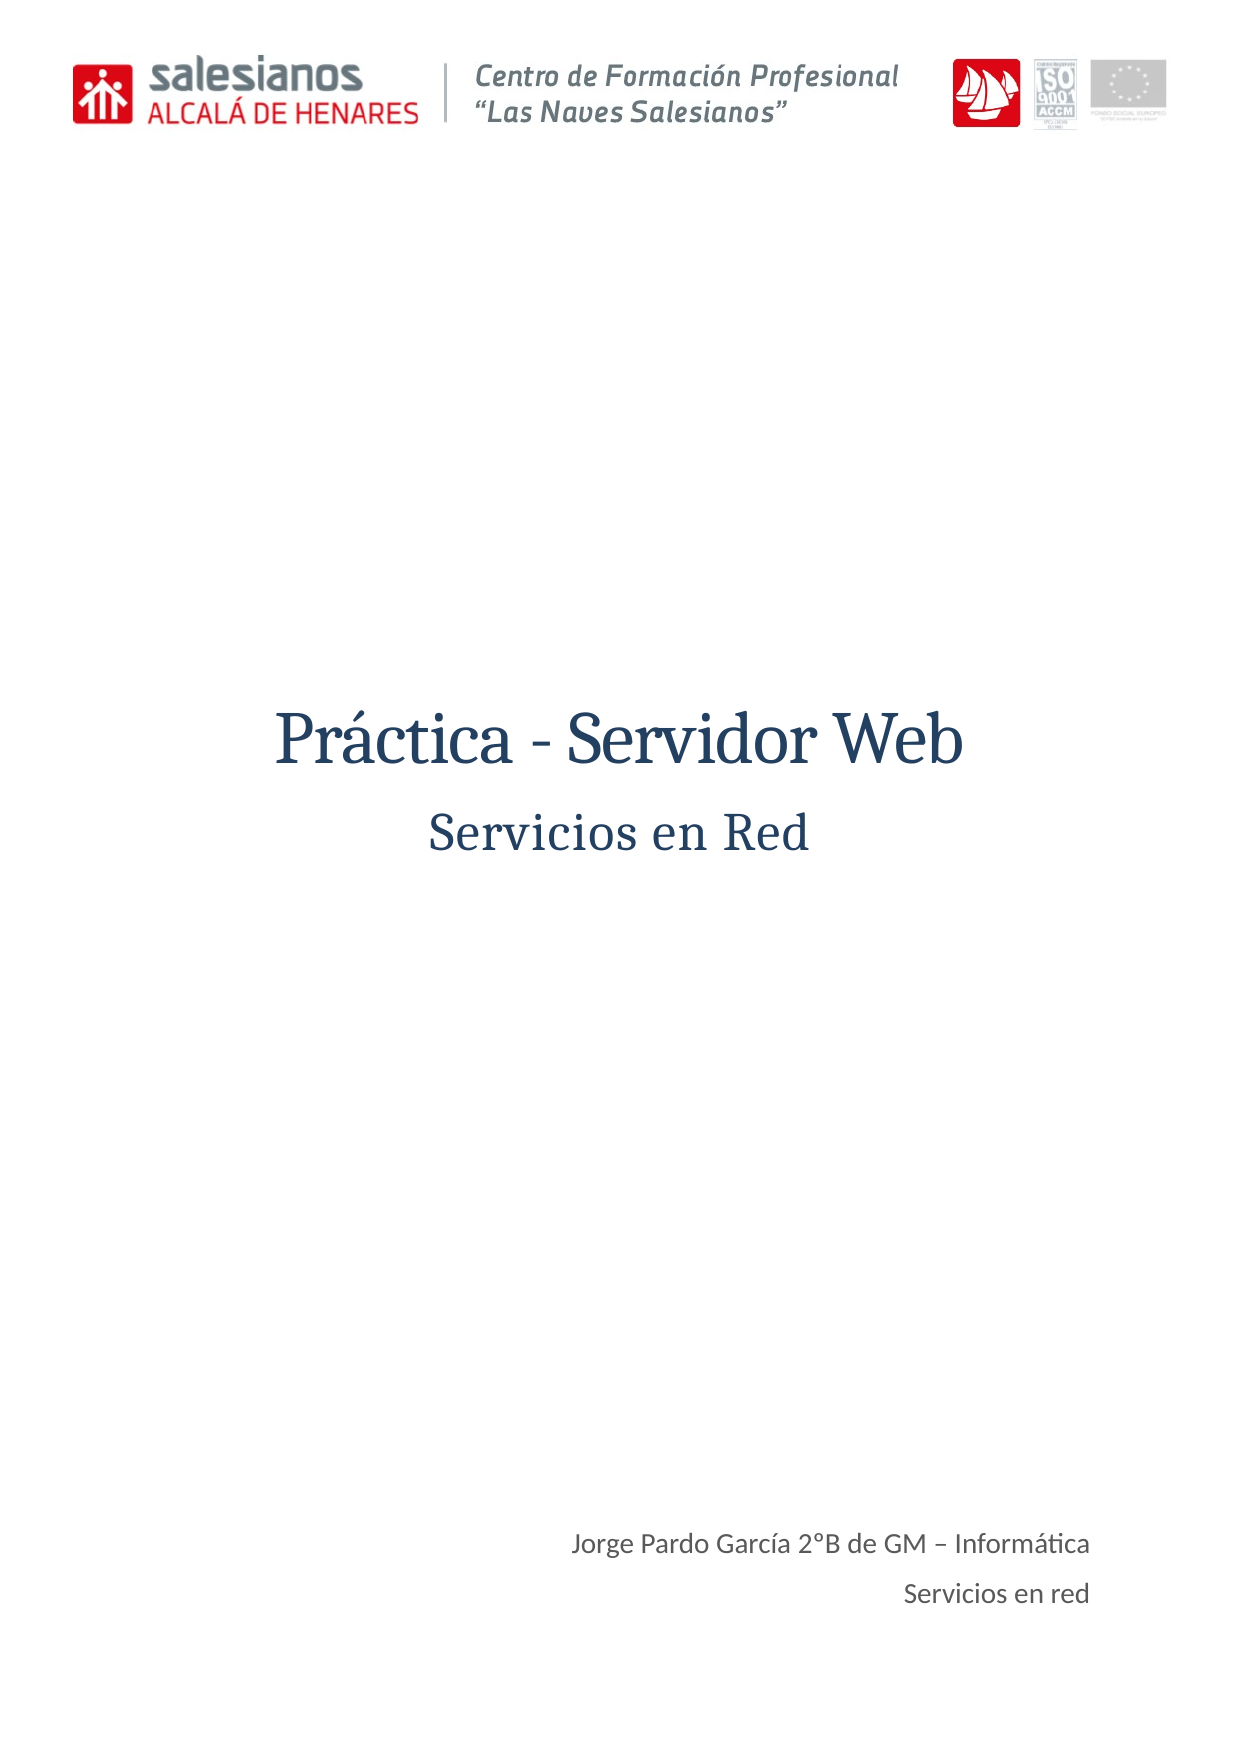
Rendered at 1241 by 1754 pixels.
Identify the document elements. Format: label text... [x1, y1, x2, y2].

text Servicios en red [150, 1574, 1090, 1612]
title Práctica - Servidor Web [150, 682, 1090, 795]
text Jorge Pardo García 2ºB de GM – Informática [150, 1524, 1090, 1562]
subtitle Servicios en Red [150, 795, 1090, 870]
picture [50, 43, 1190, 149]
